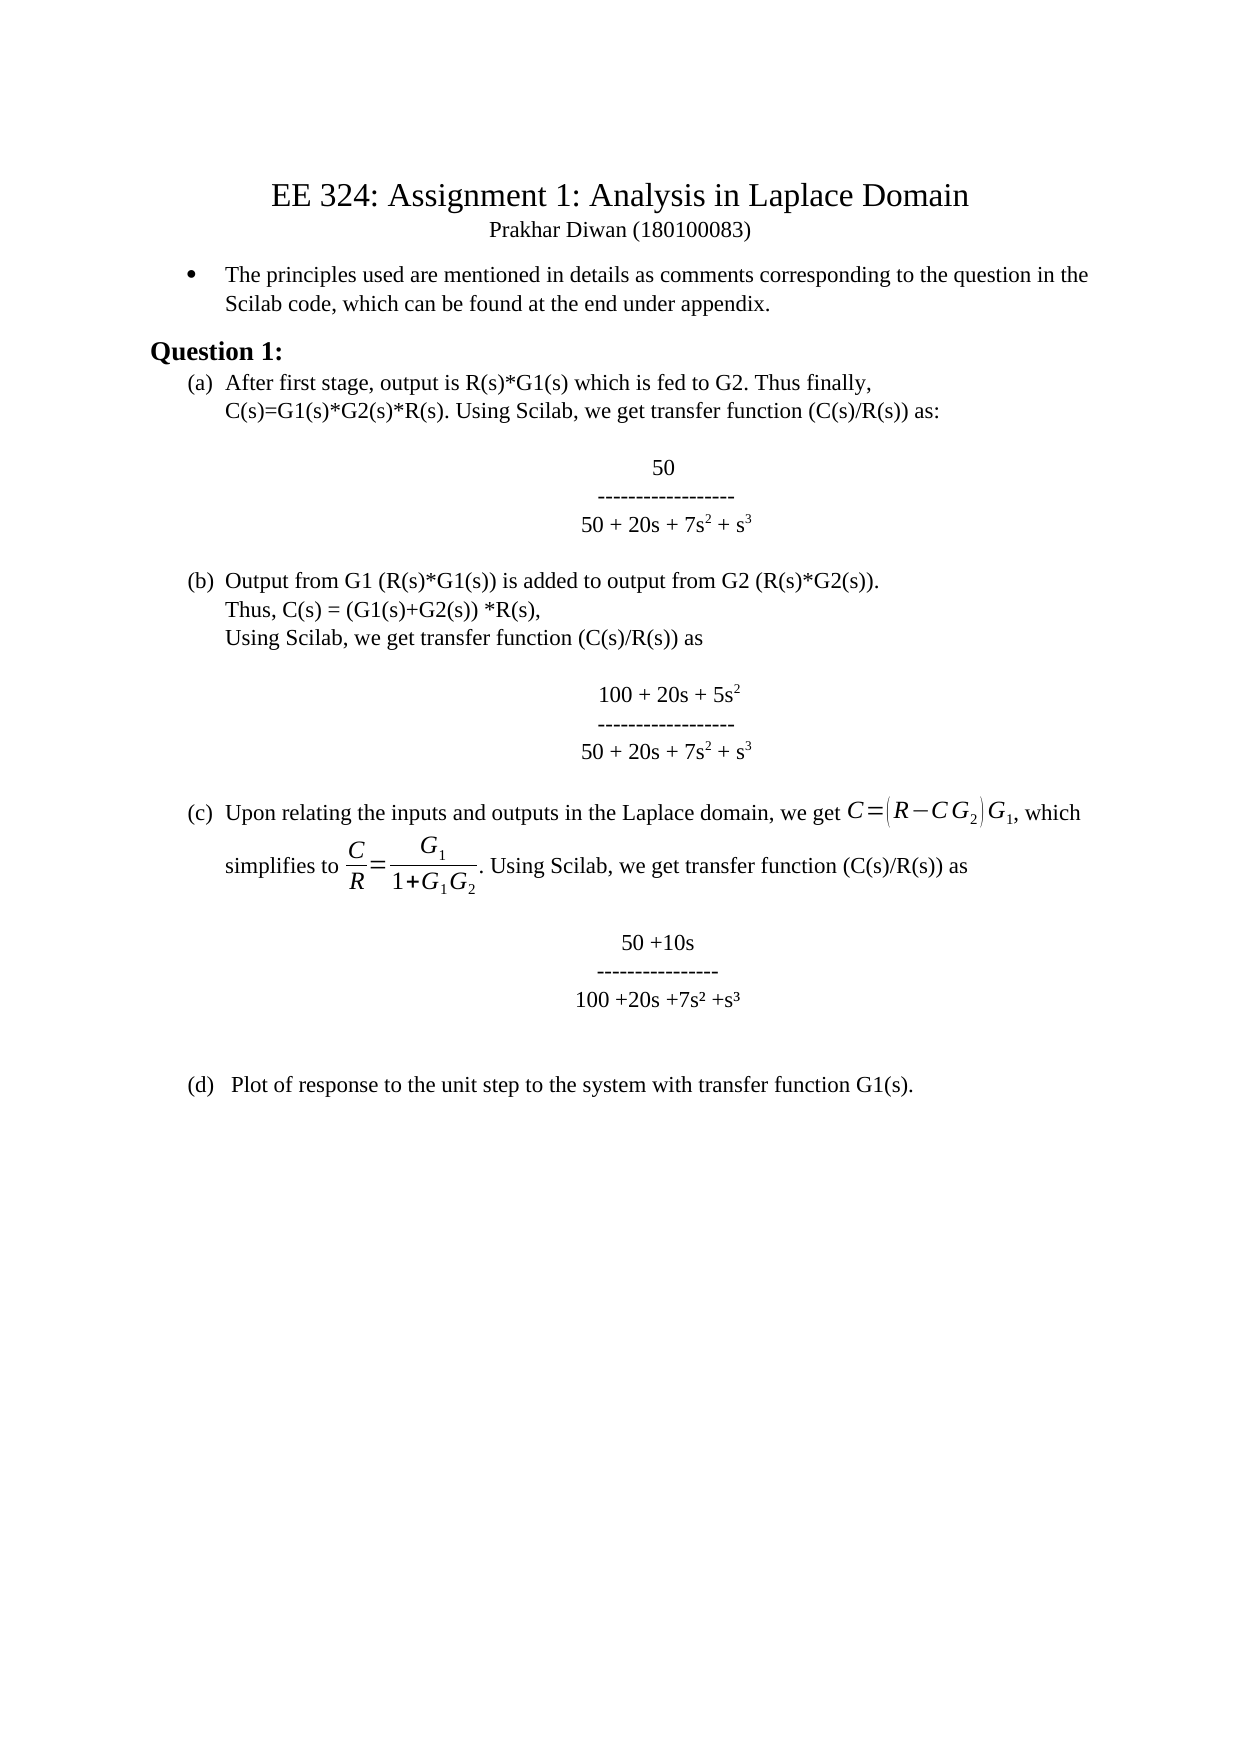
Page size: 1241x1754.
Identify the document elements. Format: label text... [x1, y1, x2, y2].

list Using Scilab, we get transfer function (C(s)/R(s)) as [225, 624, 1090, 651]
text Prakhar Diwan (180100083) [150, 216, 1090, 243]
list Thus, C(s) = (G1(s)+G2(s)) *R(s), [225, 596, 1090, 622]
list Plot of response to the unit step to the system with transfer function G1(s). [187, 1071, 1090, 1097]
list 50 + 20s + 7s2 + s3 [225, 511, 1090, 537]
list 100 + 20s + 5s2 [225, 681, 1090, 708]
list ---------------- [225, 957, 1090, 983]
list ------------------ [225, 710, 1090, 736]
list 50 [225, 454, 1090, 480]
list 50 + 20s + 7s2 + s3 [225, 738, 1090, 764]
list After first stage, output is R(s)*G1(s) which is fed to G2. Thus finally, C(s)=G1(s)*G2(s)*R(s). Using Scilab, we get transfer function (C(s)/R(s)) as: [187, 368, 1090, 423]
list ------------------ [225, 482, 1090, 509]
subtitle EE 324: Assignment 1: Analysis in Laplace Domain [150, 175, 1090, 213]
list 100 +20s +7s² +s³ [225, 986, 1090, 1012]
list 50 +10s [225, 929, 1090, 955]
list The principles used are mentioned in details as comments corresponding to the question in the Scilab code, which can be found at the end under appendix. [187, 261, 1090, 316]
list Upon relating the inputs and outputs in the Laplace domain, we get , which simplifies to . Using Scilab, we get transfer function (C(s)/R(s)) as [187, 795, 1090, 898]
subtitle Question 1: [150, 335, 1090, 366]
list Output from G1 (R(s)*G1(s)) is added to output from G2 (R(s)*G2(s)). [187, 568, 1090, 594]
